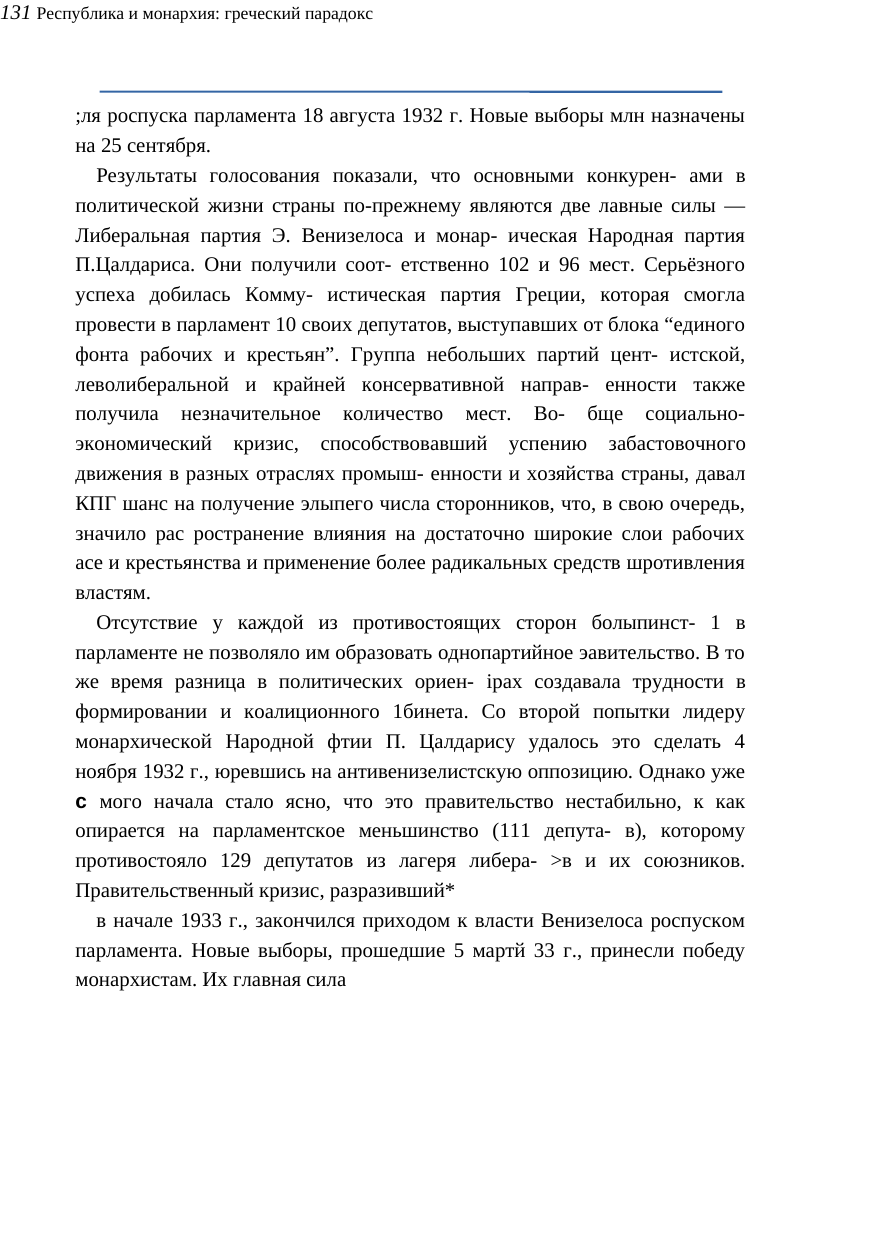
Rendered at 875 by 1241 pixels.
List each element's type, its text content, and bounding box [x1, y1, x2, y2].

text ;ля роспуска парламента 18 августа 1932 г. Новые выборы млн назначены на 25 сентября. [75, 103, 746, 157]
text Отсутствие у каждой из противостоящих сторон болыпинст- 1 в парламенте не позволяло им образовать однопартийное эавительство. В то же время разница в политических ориен- ipax создавала трудности в формировании и коалиционного 1бинета. Со второй попытки лидеру монархической Народной фтии П. Цалдарису удалось это сделать 4 ноября 1932 г., юревшись на антивенизелистскую оппозицию. Однако уже с мого начала стало ясно, что это правительство нестабильно, к как опирается на парламентское меньшинство (111 депута- в), которому противостояло 129 депутатов из лагеря либера- >в и их союзников. Правительственный кризис, разразивший* [75, 610, 746, 902]
text в начале 1933 г., закончился приходом к власти Венизелоса роспуском парламента. Новые выборы, прошедшие 5 мартй 33 г., принесли победу монархистам. Их главная сила [75, 908, 746, 991]
text Результаты голосования показали, что основными конкурен- ами в политической жизни страны по-прежнему являются две лавные силы — Либеральная партия Э. Венизелоса и монар- ическая Народная партия П.Цалдариса. Они получили соот- етственно 102 и 96 мест. Серьёзного успеха добилась Комму- истическая партия Греции, которая смогла провести в парламент 10 своих депутатов, выступавших от блока “единого фонта рабочих и крестьян”. Группа небольших партий цент- истской, леволиберальной и крайней консервативной направ- енности также получила незначительное количество мест. Во- бще социально-экономический кризис, способствовавший успению забастовочного движения в разных отраслях промыш- енности и хозяйства страны, давал КПГ шанс на получение элыпего числа сторонников, что, в свою очередь, значило рас ространение влияния на достаточно широкие слои рабочих асе и крестьянства и применение более радикальных средств шротивления властям. [75, 163, 746, 604]
